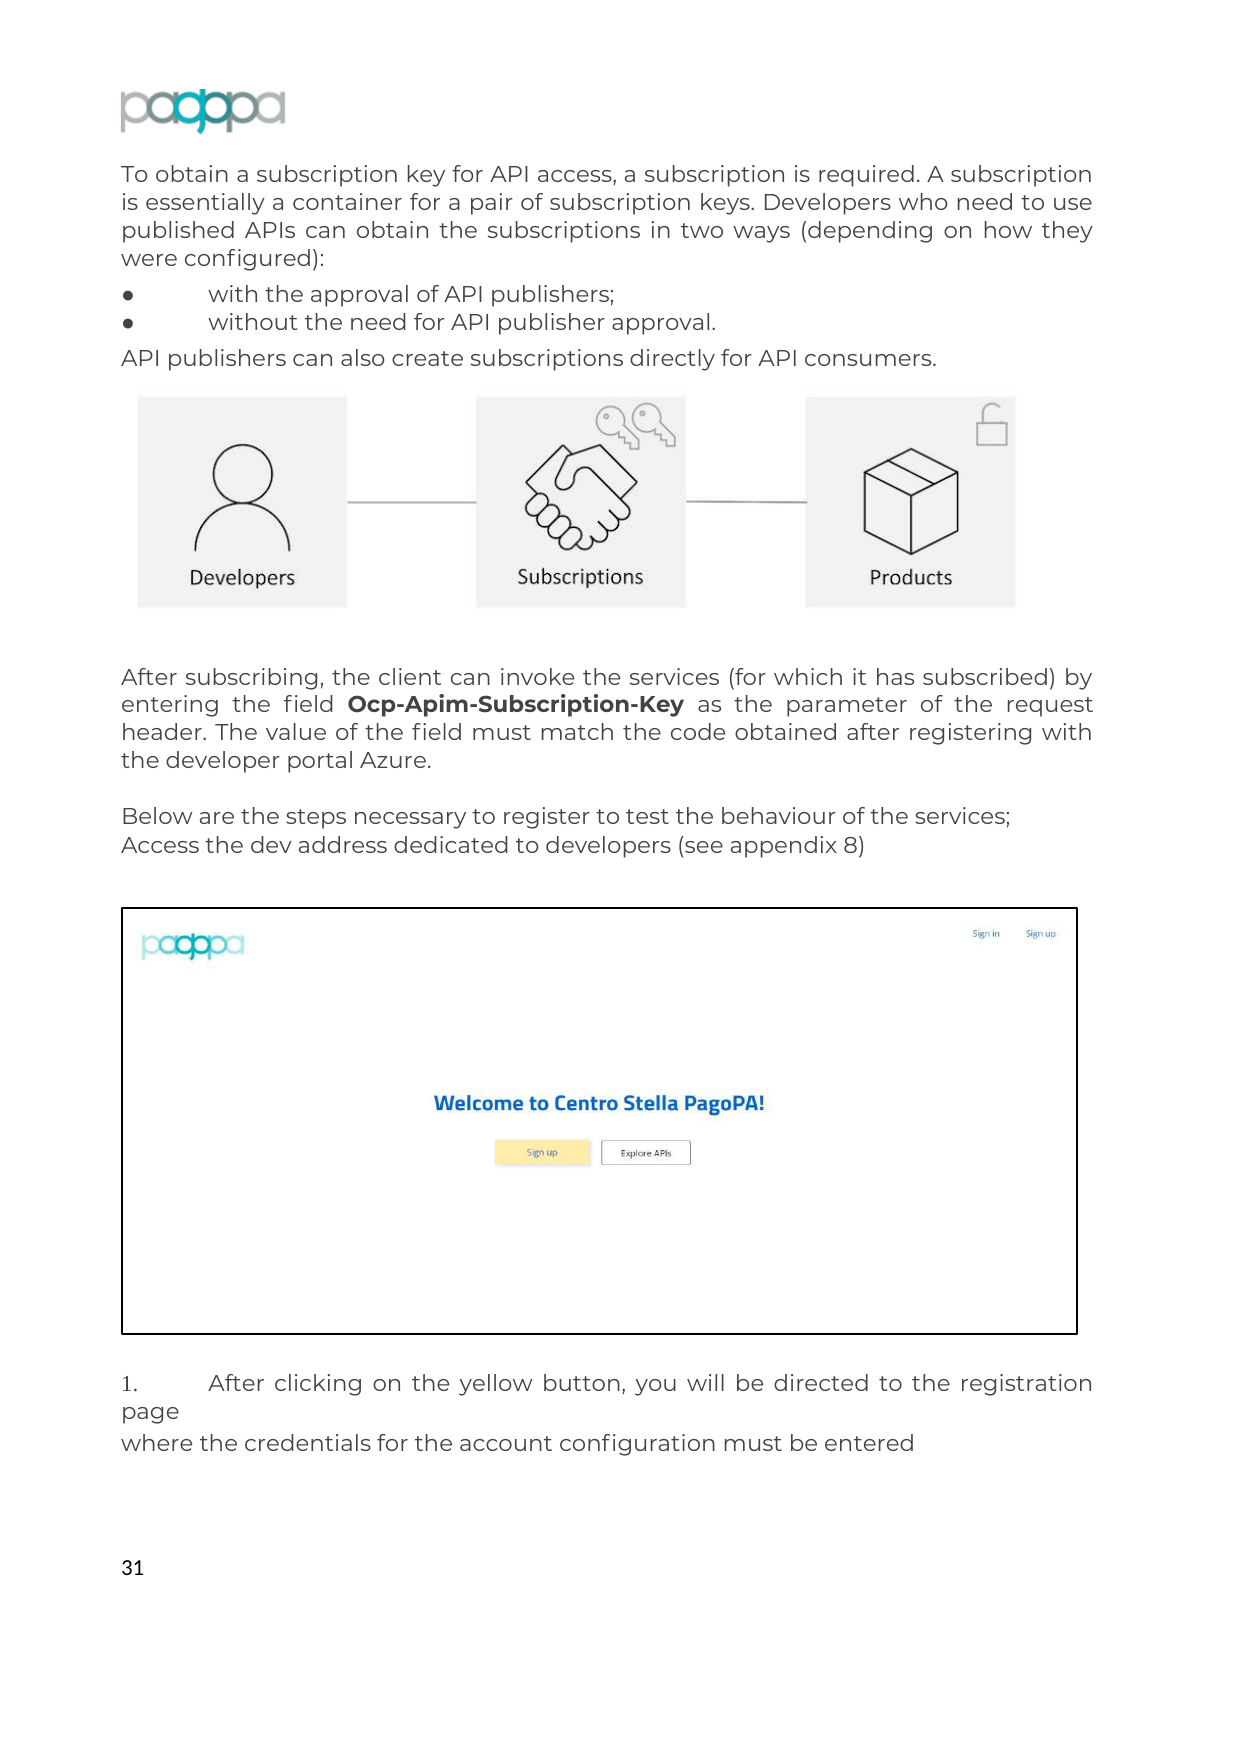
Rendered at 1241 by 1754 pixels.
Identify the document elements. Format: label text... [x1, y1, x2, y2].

text Below are the steps necessary to register to test the behaviour of the services; [121, 802, 1094, 830]
picture [120, 89, 286, 135]
list After clicking on the yellow button, you will be directed to the registration page [121, 1369, 1094, 1425]
text where the credentials for the account configuration must be entered [121, 1429, 1094, 1457]
picture [120, 381, 1033, 624]
list with the approval of API publishers; [121, 280, 1094, 308]
picture [123, 909, 1076, 1333]
text After subscribing, the client can invoke the services (for which it has subscribed) by entering the field Ocp-Apim-Subscription-Key as the parameter of the request header. The value of the field must match the code obtained after registering with the developer portal Azure. [121, 663, 1094, 774]
text API publishers can also create subscriptions directly for API consumers. [121, 344, 1094, 372]
list without the need for API publisher approval. [121, 308, 1094, 336]
text To obtain a subscription key for API access, a subscription is required. A subscription is essentially a container for a pair of subscription keys. Developers who need to use published APIs can obtain the subscriptions in two ways (depending on how they were configured): [121, 160, 1094, 272]
text Access the dev address dedicated to developers (see appendix 8) [121, 831, 1094, 859]
